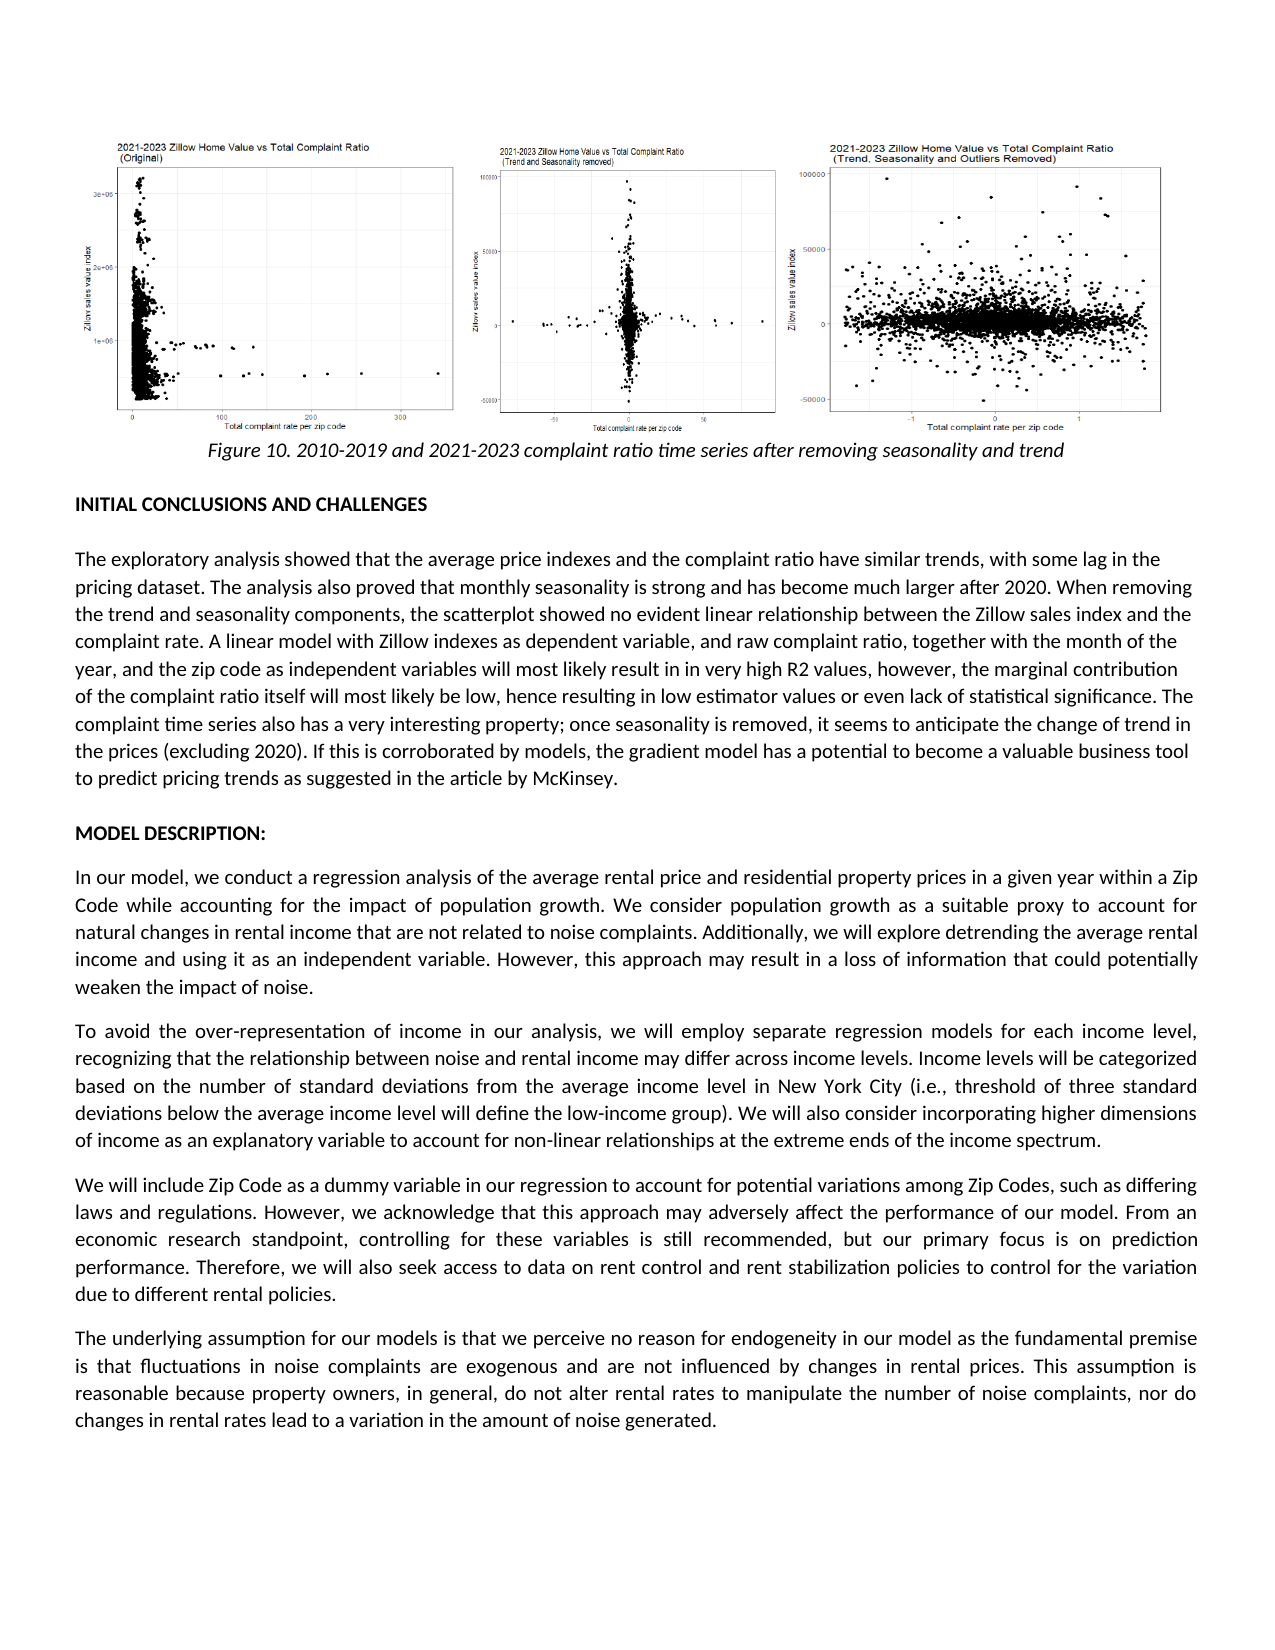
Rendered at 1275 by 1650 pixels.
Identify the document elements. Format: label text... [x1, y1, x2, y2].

text To avoid the over-representation of income in our analysis, we will employ separate regression models for each income level, recognizing that the relationship between noise and rental income may differ across income levels. Income levels will be categorized based on the number of standard deviations from the average income level in New York City (i.e., threshold of three standard deviations below the average income level will define the low-income group). We will also consider incorporating higher dimensions of income as an explanatory variable to account for non-linear relationships at the extreme ends of the income spectrum. [75, 1018, 1200, 1153]
text MODEL DESCRIPTION: [75, 820, 1200, 846]
text Figure 10. 2010-2019 and 2021-2023 complaint ratio time series after removing seasonality and trend [75, 437, 1200, 462]
text The exploratory analysis showed that the average price indexes and the complaint ratio have similar trends, with some lag in the pricing dataset. The analysis also proved that monthly seasonality is strong and has become much larger after 2020. When removing the trend and seasonality components, the scatterplot showed no evident linear relationship between the Zillow sales index and the complaint rate. A linear model with Zillow indexes as dependent variable, and raw complaint ratio, together with the month of the year, and the zip code as independent variables will most likely result in in very high R2 values, however, the marginal contribution of the complaint ratio itself will most likely be low, hence resulting in low estimator values or even lack of statistical significance. The complaint time series also has a very interesting property; once seasonality is removed, it seems to anticipate the change of trend in the prices (excluding 2020). If this is corroborated by models, the gradient model has a potential to become a valuable business tool to predict pricing trends as suggested in the article by McKinsey. [75, 546, 1200, 791]
picture [463, 138, 1167, 435]
text The underlying assumption for our models is that we perceive no reason for endogeneity in our model as the fundamental premise is that fluctuations in noise complaints are exogenous and are not influenced by changes in rental prices. This assumption is reasonable because property owners, in general, do not alter rental rates to manipulate the number of noise complaints, nor do changes in rental rates lead to a variation in the amount of noise generated. [75, 1325, 1200, 1433]
text We will include Zip Code as a dummy variable in our regression to account for potential variations among Zip Codes, such as differing laws and regulations. However, we acknowledge that this approach may adversely affect the performance of our model. From an economic research standpoint, controlling for these variables is still recommended, but our primary focus is on prediction performance. Therefore, we will also seek access to data on rent control and rent stabilization policies to control for the variation due to different rental policies. [75, 1172, 1200, 1307]
picture [75, 137, 459, 435]
text INITIAL CONCLUSIONS AND CHALLENGES [75, 492, 1200, 517]
text In our model, we conduct a regression analysis of the average rental price and residential property prices in a given year within a Zip Code while accounting for the impact of population growth. We consider population growth as a suitable proxy to account for natural changes in rental income that are not related to noise complaints. Additionally, we will explore detrending the average rental income and using it as an independent variable. However, this approach may result in a loss of information that could potentially weaken the impact of noise. [75, 864, 1200, 999]
